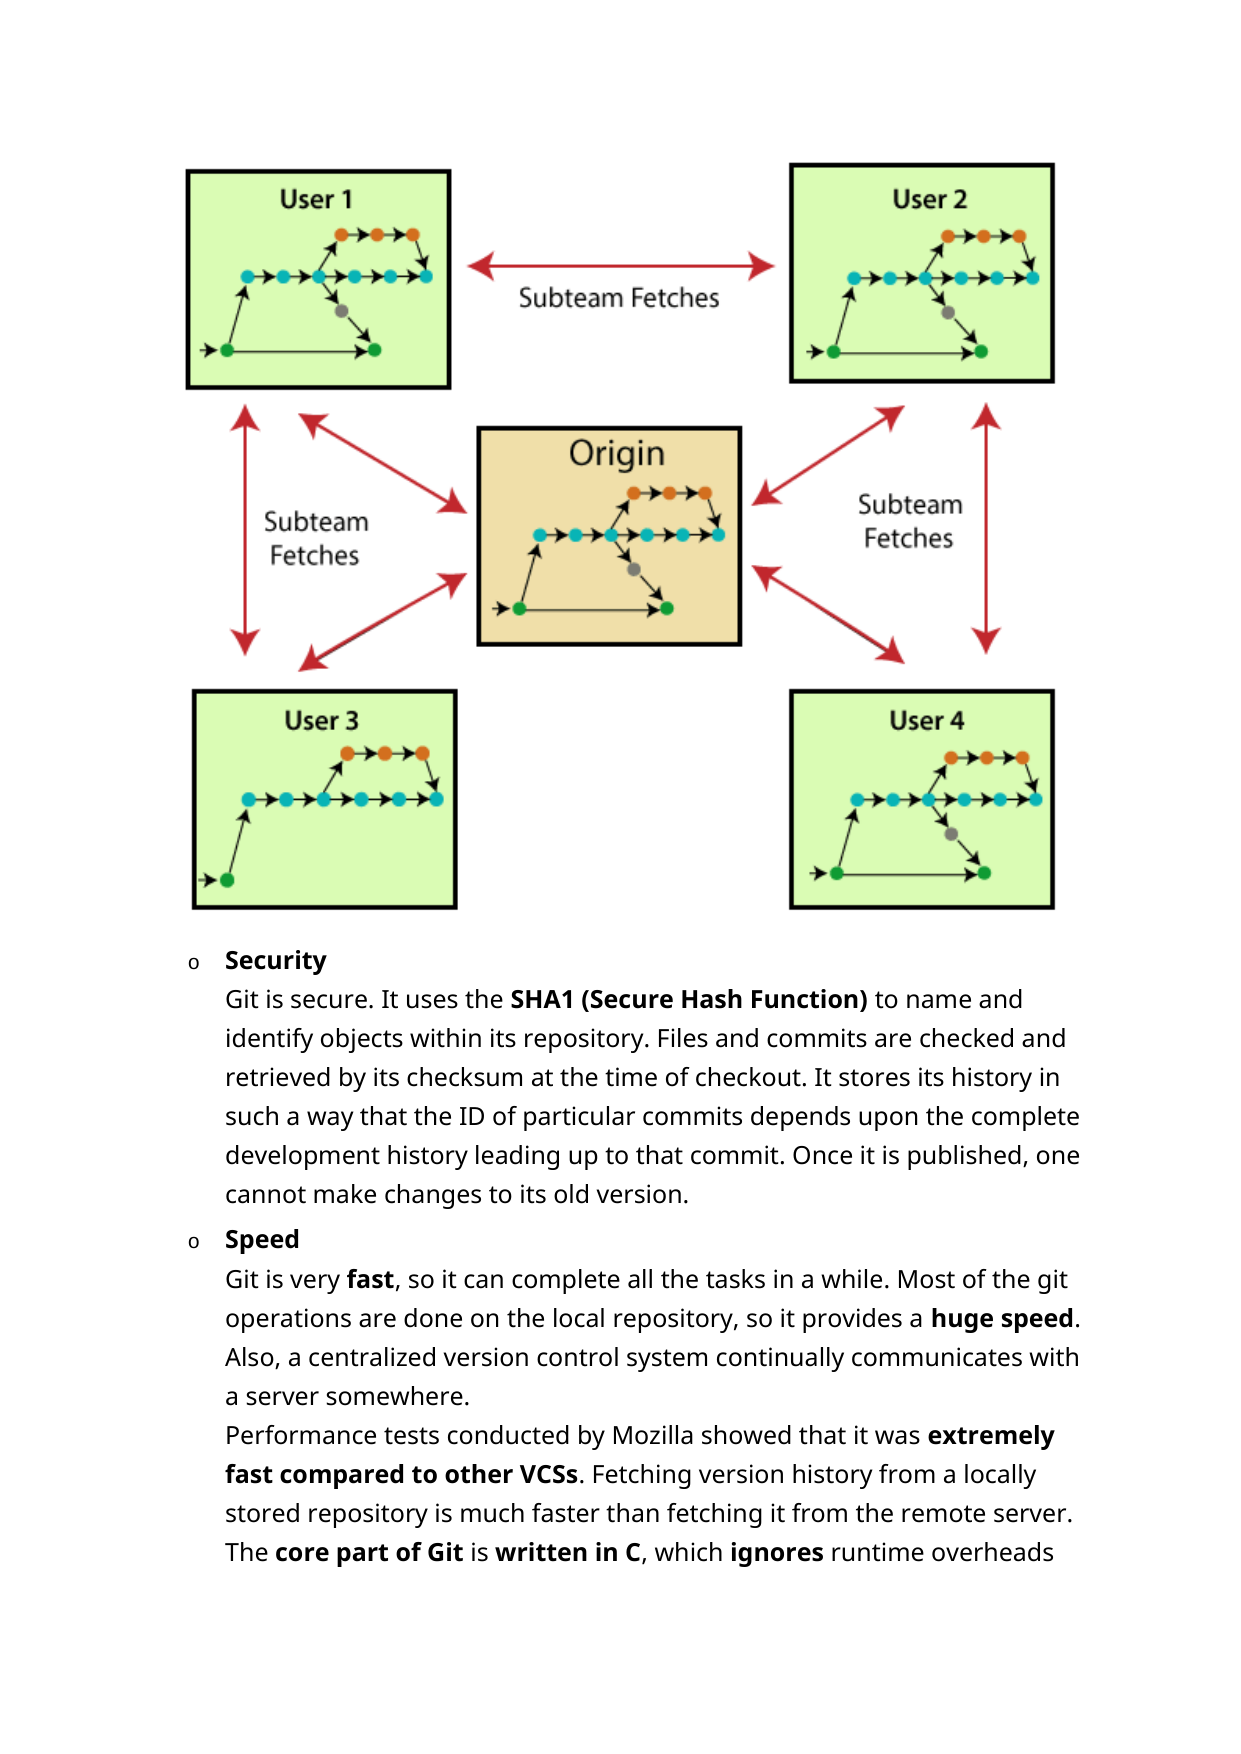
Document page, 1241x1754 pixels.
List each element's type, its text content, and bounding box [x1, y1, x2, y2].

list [187, 1217, 1090, 1569]
list Security Git is secure. It uses the SHA1 (Secure Hash Function) to name and identify objects within its repository. Files and commits are checked and retrieved by its checksum at the time of checkout. It stores its history in such a way that the ID of particular commits depends upon the complete development history leading up to that commit. Once it is published, one cannot make changes to its old version. [187, 937, 1090, 1211]
picture [150, 150, 1088, 932]
